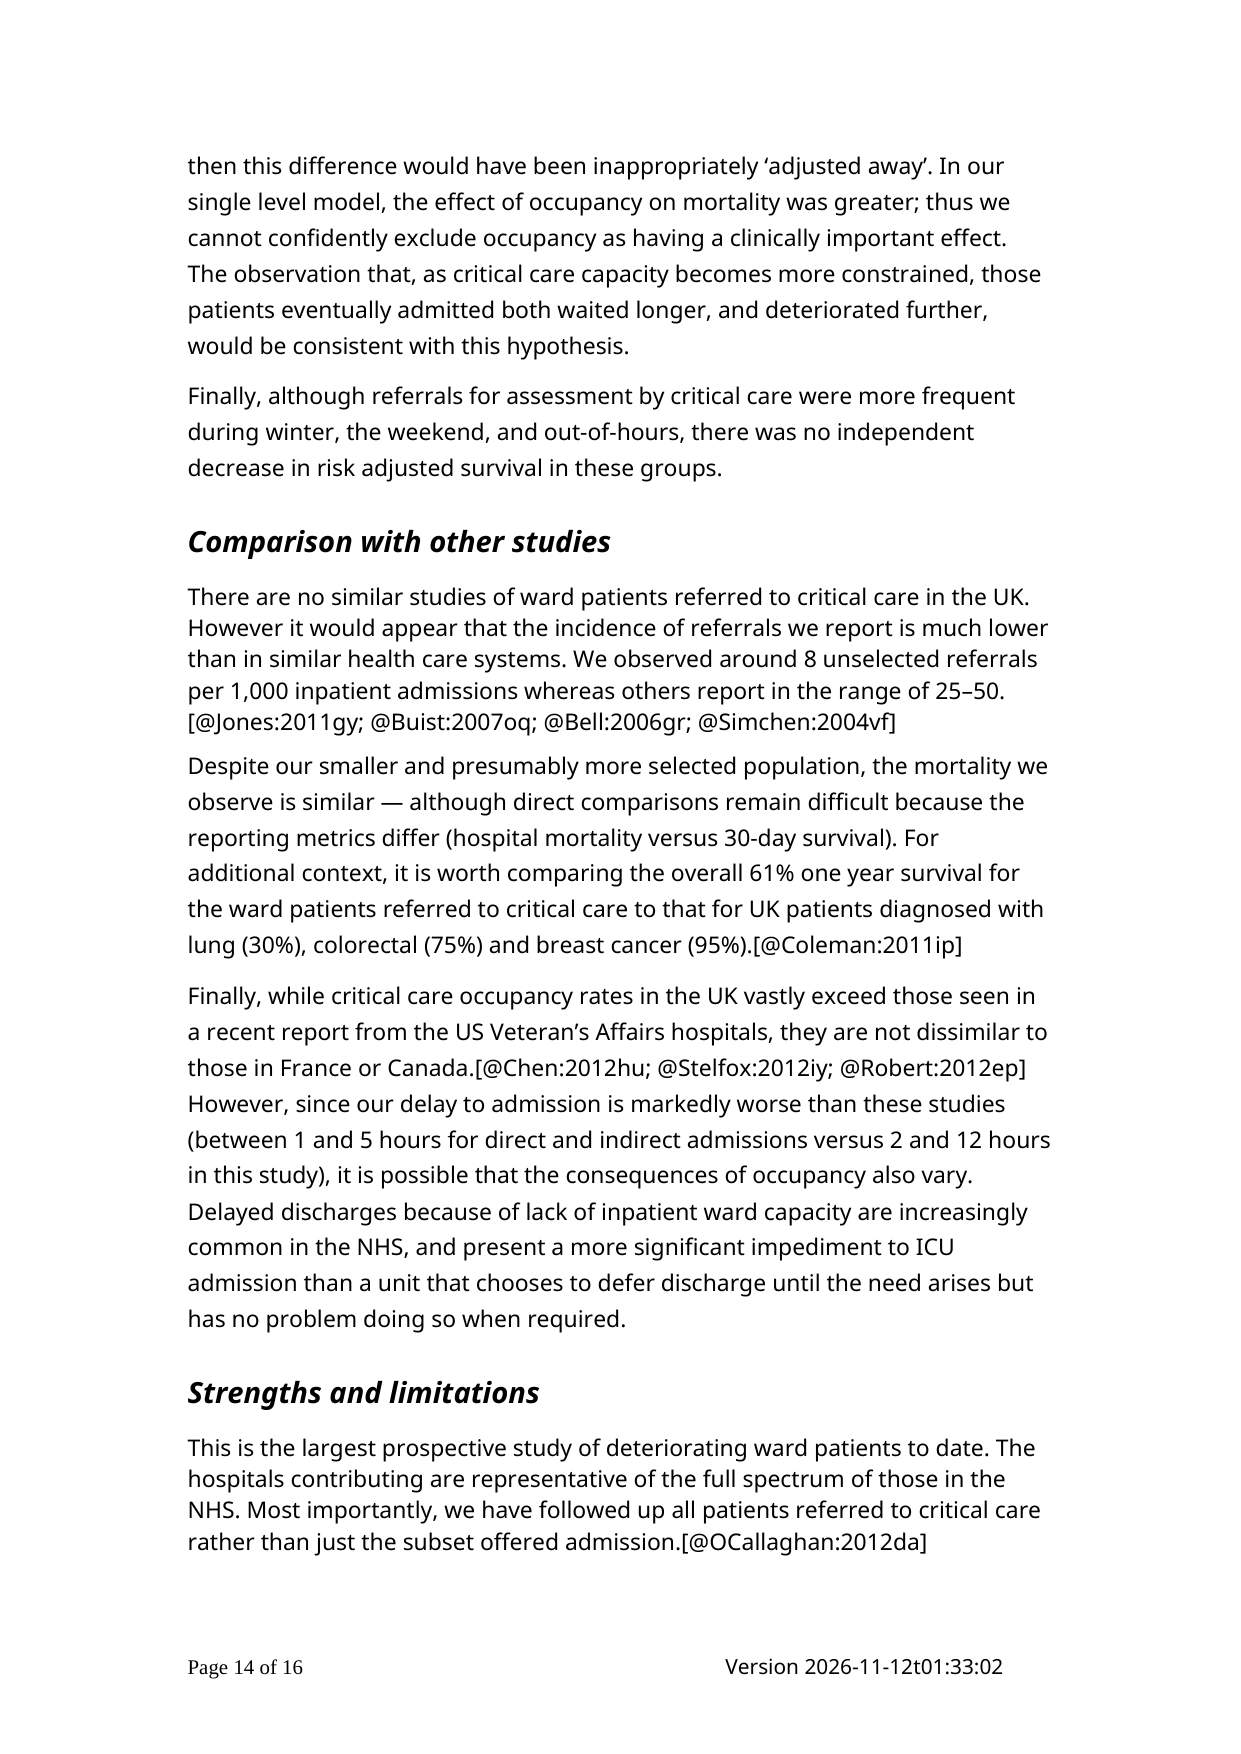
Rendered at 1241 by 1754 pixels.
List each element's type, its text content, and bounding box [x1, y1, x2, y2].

text Finally, while critical care occupancy rates in the UK vastly exceed those seen in a recent report from the US Veteran’s Affairs hospitals, they are not dissimilar to those in France or Canada.[@Chen:2012hu; @Stelfox:2012iy; @Robert:2012ep] However, since our delay to admission is markedly worse than these studies (between 1 and 5 hours for direct and indirect admissions versus 2 and 12 hours in this study), it is possible that the consequences of occupancy also vary. Delayed discharges because of lack of inpatient ward capacity are increasingly common in the NHS, and present a more significant impediment to ICU admission than a unit that chooses to defer discharge until the need arises but has no problem doing so when required. [187, 980, 1053, 1334]
text Despite our smaller and presumably more selected population, the mortality we observe is similar — although direct comparisons remain difficult because the reporting metrics differ (hospital mortality versus 30-day survival). For additional context, it is worth comparing the overall 61% one year survival for the ward patients referred to critical care to that for UK patients diagnosed with lung (30%), colorectal (75%) and breast cancer (95%).[@Coleman:2011ip] [187, 749, 1053, 961]
subtitle Comparison with other studies [187, 521, 1053, 561]
text Finally, although referrals for assessment by critical care were more frequent during winter, the weekend, and out-of-hours, there was no independent decrease in risk adjusted survival in these groups. [187, 380, 1053, 483]
subtitle Strengths and limitations [187, 1372, 1053, 1412]
